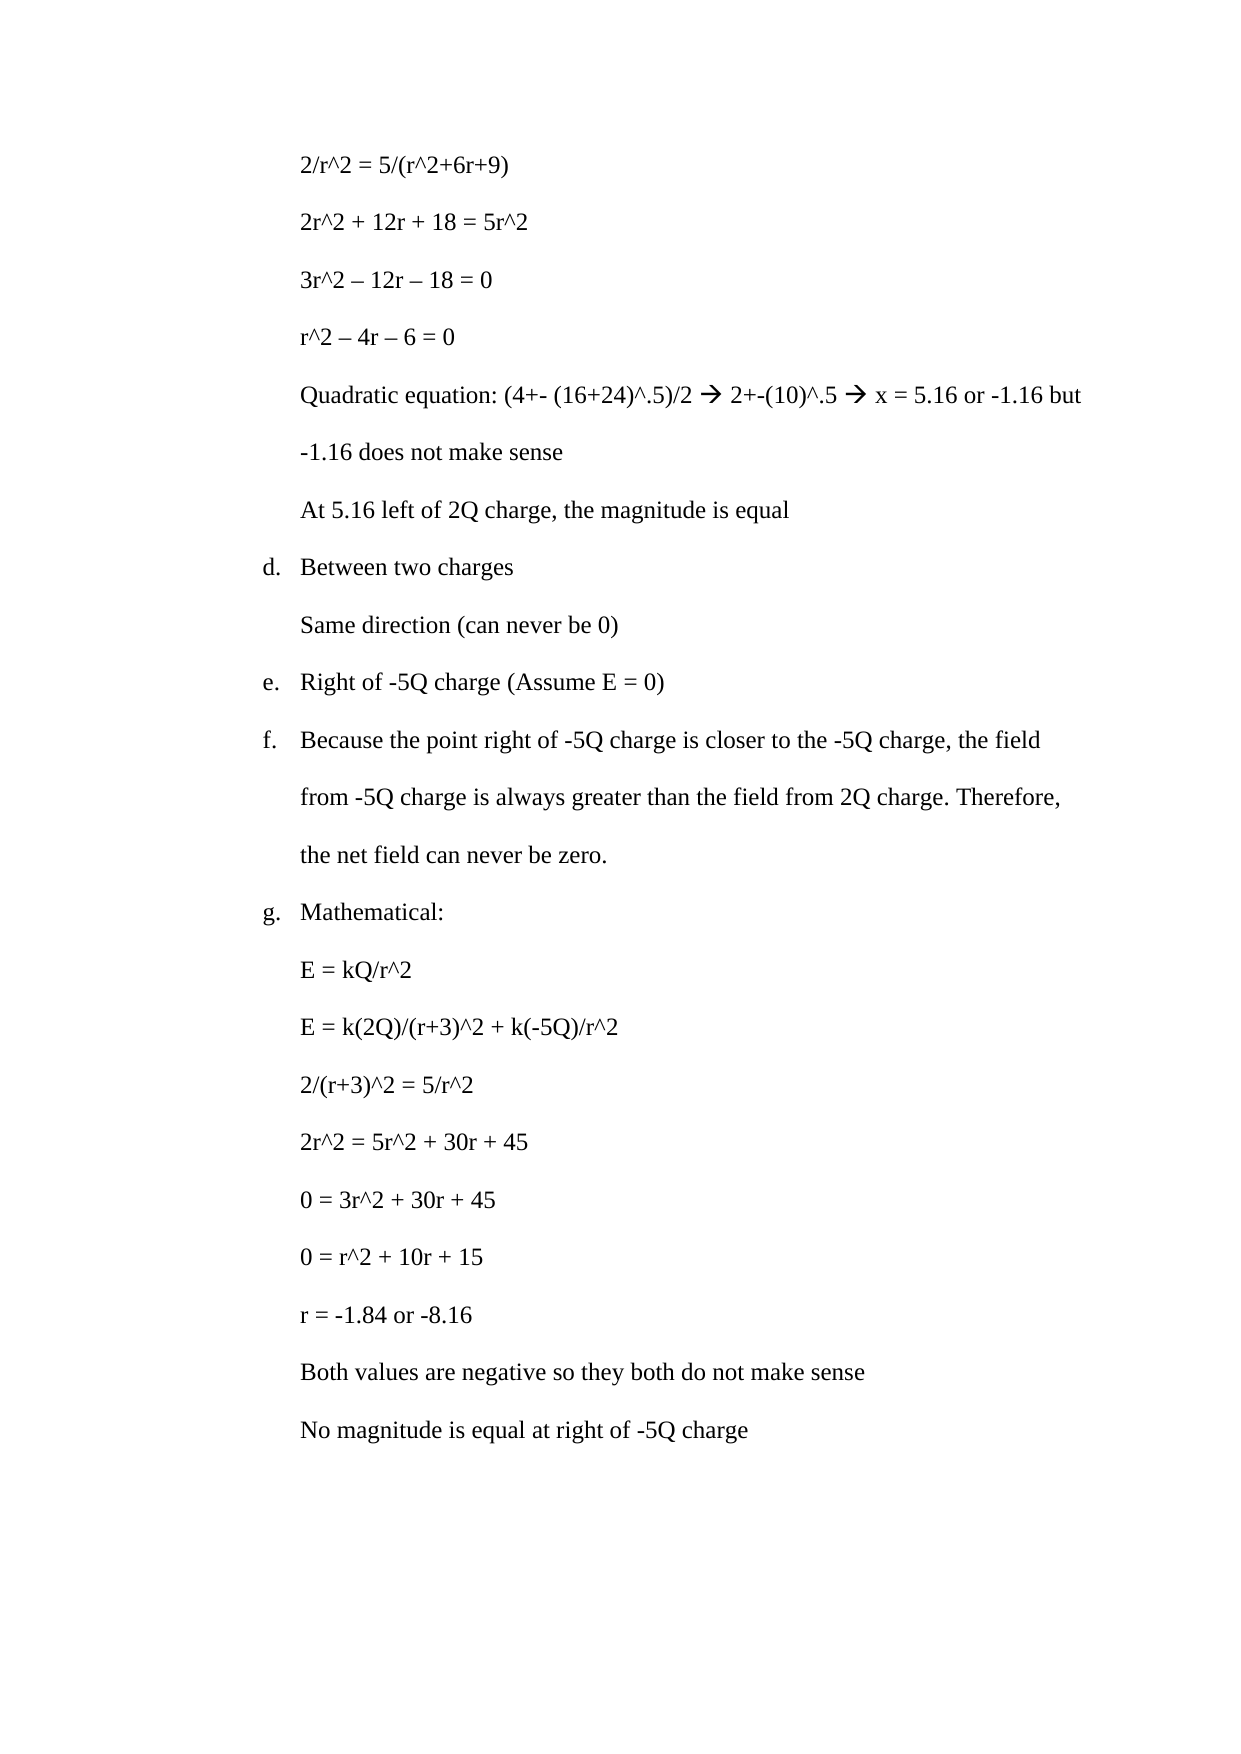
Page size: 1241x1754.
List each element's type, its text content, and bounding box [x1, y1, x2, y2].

list E = k(2Q)/(r+3)^2 + k(-5Q)/r^2 [300, 1012, 1090, 1041]
list Mathematical: [262, 897, 1090, 926]
list 0 = 3r^2 + 30r + 45 [300, 1185, 1090, 1214]
list 0 = r^2 + 10r + 15 [300, 1242, 1090, 1271]
list 2r^2 = 5r^2 + 30r + 45 [300, 1127, 1090, 1156]
text 3r^2 – 12r – 18 = 0 [150, 265, 1090, 294]
text 2r^2 + 12r + 18 = 5r^2 [150, 207, 1090, 236]
list Both values are negative so they both do not make sense [300, 1357, 1090, 1386]
list Quadratic equation: (4+- (16+24)^.5)/2 2+-(10)^.5 x = 5.16 or -1.16 but -1.16 does not make sense [300, 380, 1090, 466]
list At 5.16 left of 2Q charge, the magnitude is equal [300, 495, 1090, 524]
list Right of -5Q charge (Assume E = 0) [262, 667, 1090, 696]
list Between two charges [262, 552, 1090, 581]
text 2/r^2 = 5/(r^2+6r+9) [150, 150, 1090, 179]
list Because the point right of -5Q charge is closer to the -5Q charge, the field from -5Q charge is always greater than the field from 2Q charge. Therefore, the net field can never be zero. [262, 725, 1090, 869]
text r^2 – 4r – 6 = 0 [150, 322, 1090, 351]
list No magnitude is equal at right of -5Q charge [300, 1415, 1090, 1444]
list r = -1.84 or -8.16 [300, 1300, 1090, 1329]
text Same direction (can never be 0) [300, 610, 1090, 639]
list E = kQ/r^2 [300, 955, 1090, 984]
list 2/(r+3)^2 = 5/r^2 [300, 1070, 1090, 1099]
